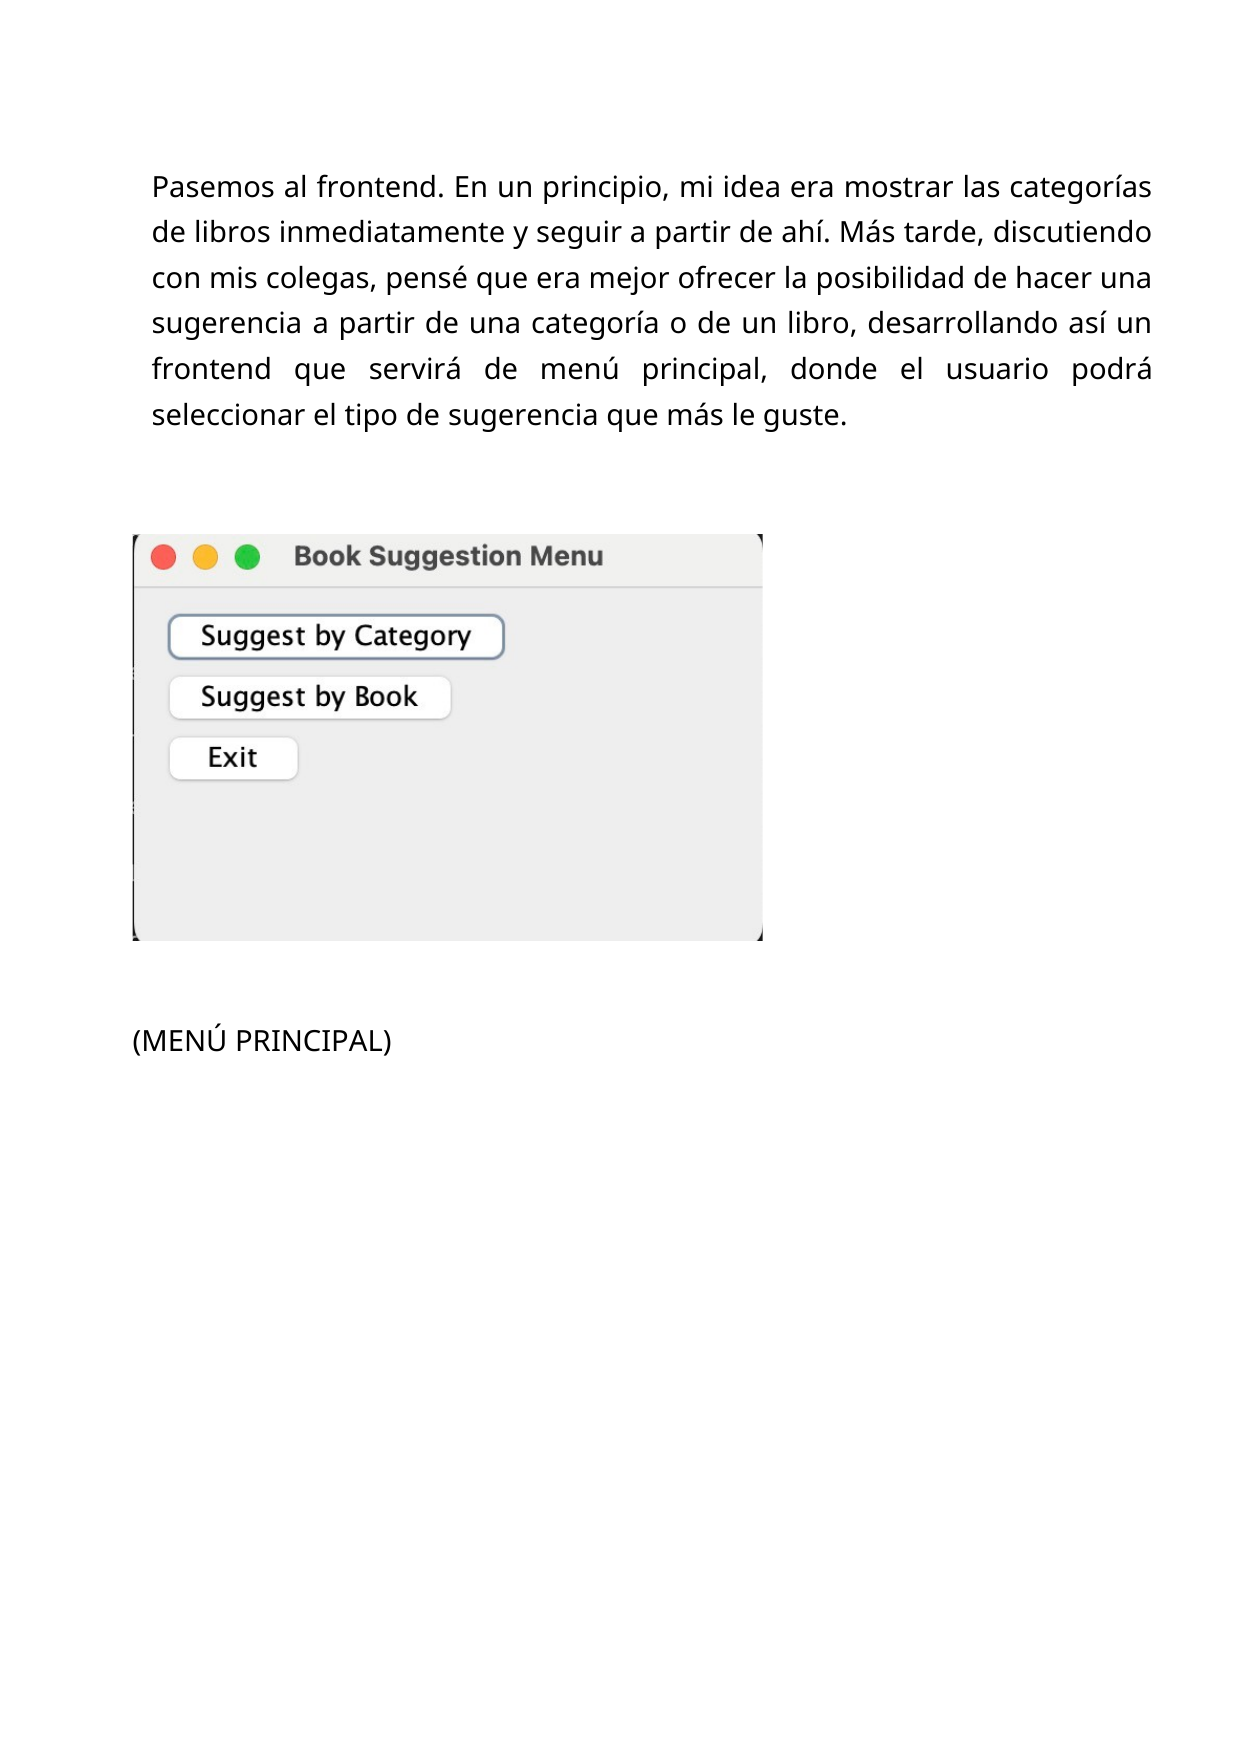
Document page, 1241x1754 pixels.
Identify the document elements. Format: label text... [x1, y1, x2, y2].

picture [132, 534, 763, 941]
text (MENÚ PRINCIPAL) [132, 1020, 1165, 1060]
text Pasemos al frontend. En un principio, mi idea era mostrar las categorías de libros inmediatamente y seguir a partir de ahí. Más tarde, discutiendo con mis colegas, pensé que era mejor ofrecer la posibilidad de hacer una sugerencia a partir de una categoría o de un libro, desarrollando así un frontend que servirá de menú principal, donde el usuario podrá seleccionar el tipo de sugerencia que más le guste. [151, 166, 1154, 434]
